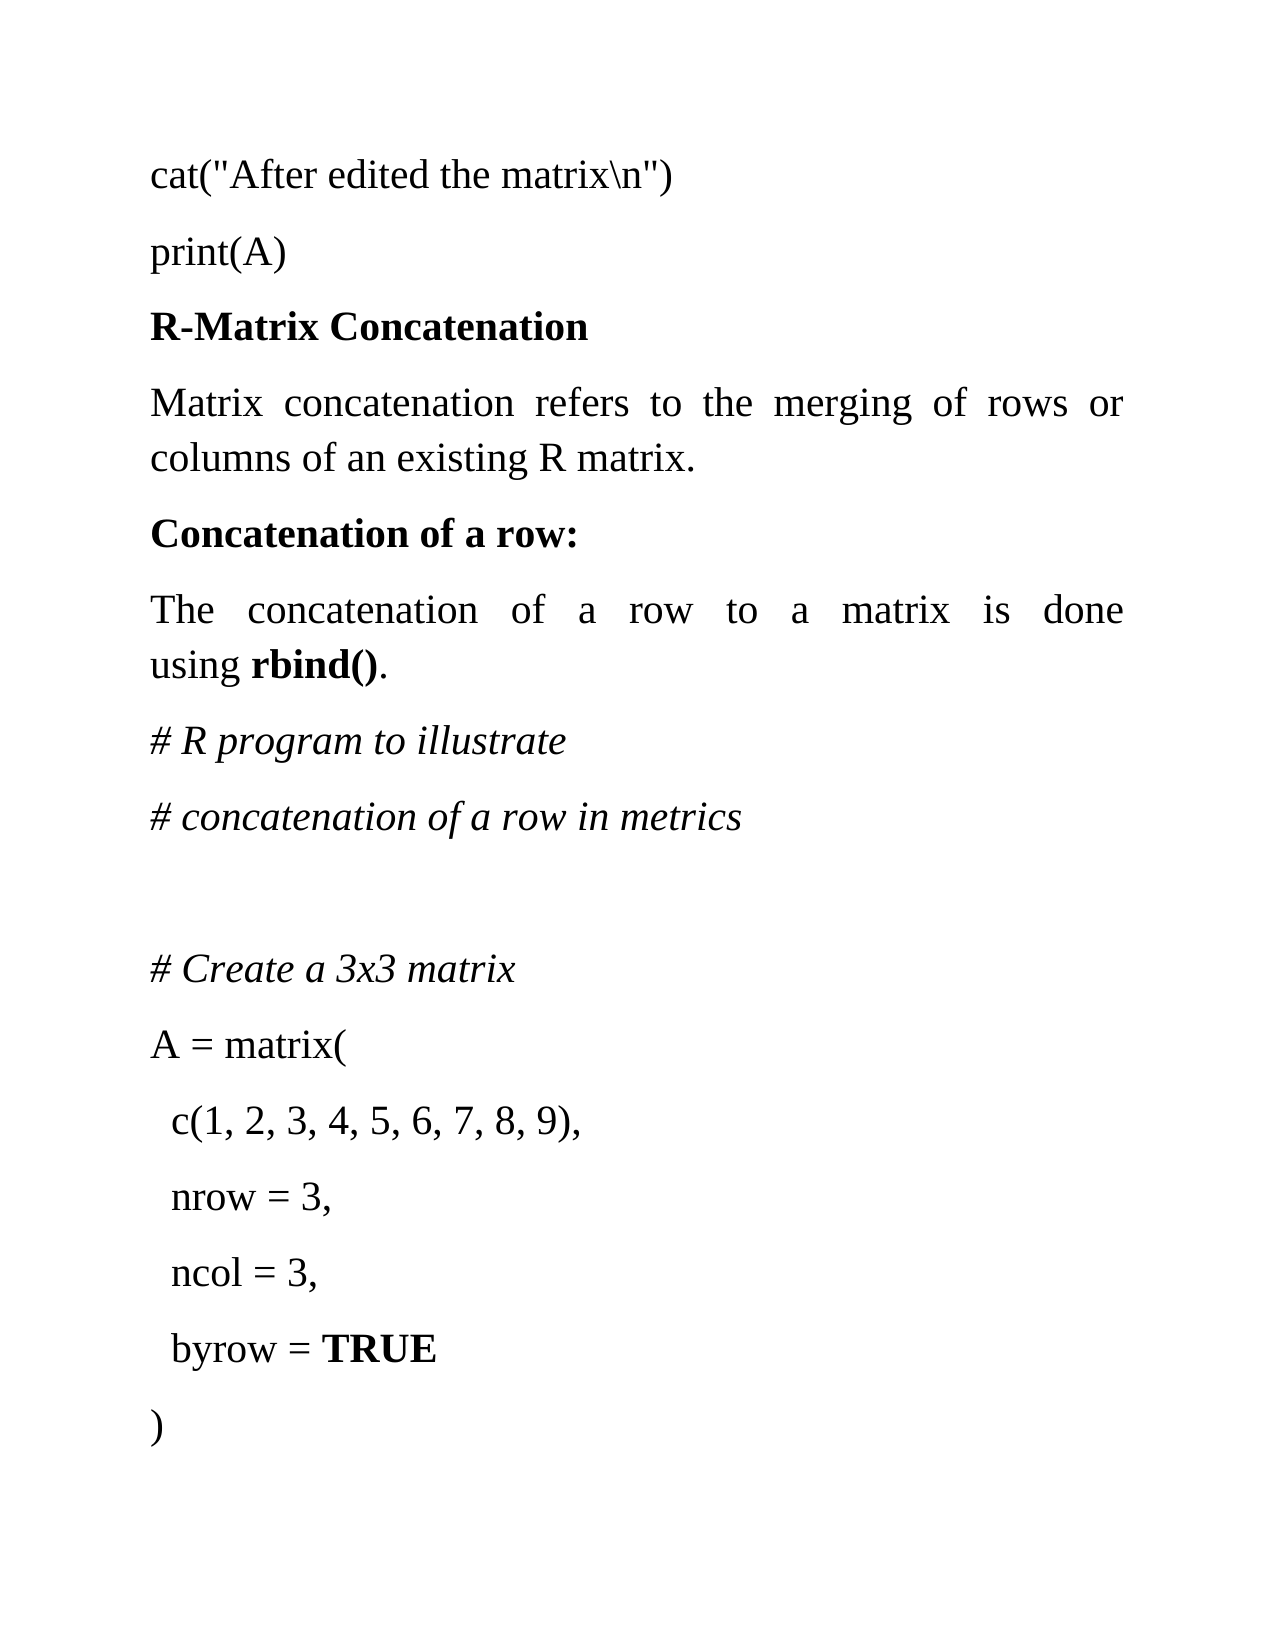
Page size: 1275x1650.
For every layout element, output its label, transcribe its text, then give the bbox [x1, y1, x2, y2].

text ncol = 3, [150, 1247, 1125, 1295]
text nrow = 3, [150, 1171, 1125, 1219]
text # R program to illustrate [150, 716, 1125, 764]
text Concatenation of a row: [150, 509, 1125, 557]
text Matrix concatenation refers to the merging of rows or columns of an existing R matrix. [150, 378, 1125, 481]
text print(A) [150, 226, 1125, 274]
text c(1, 2, 3, 4, 5, 6, 7, 8, 9), [150, 1096, 1125, 1143]
text cat("After edited the matrix\n") [150, 150, 1125, 198]
text The concatenation of a row to a matrix is done using rbind(). [150, 585, 1125, 688]
text # concatenation of a row in metrics [150, 792, 1125, 840]
text # Create a 3x3 matrix [150, 944, 1125, 992]
text A = matrix( [150, 1019, 1125, 1067]
text ) [150, 1399, 1125, 1447]
text R-Matrix Concatenation [150, 302, 1125, 350]
text byrow = TRUE [150, 1323, 1125, 1371]
